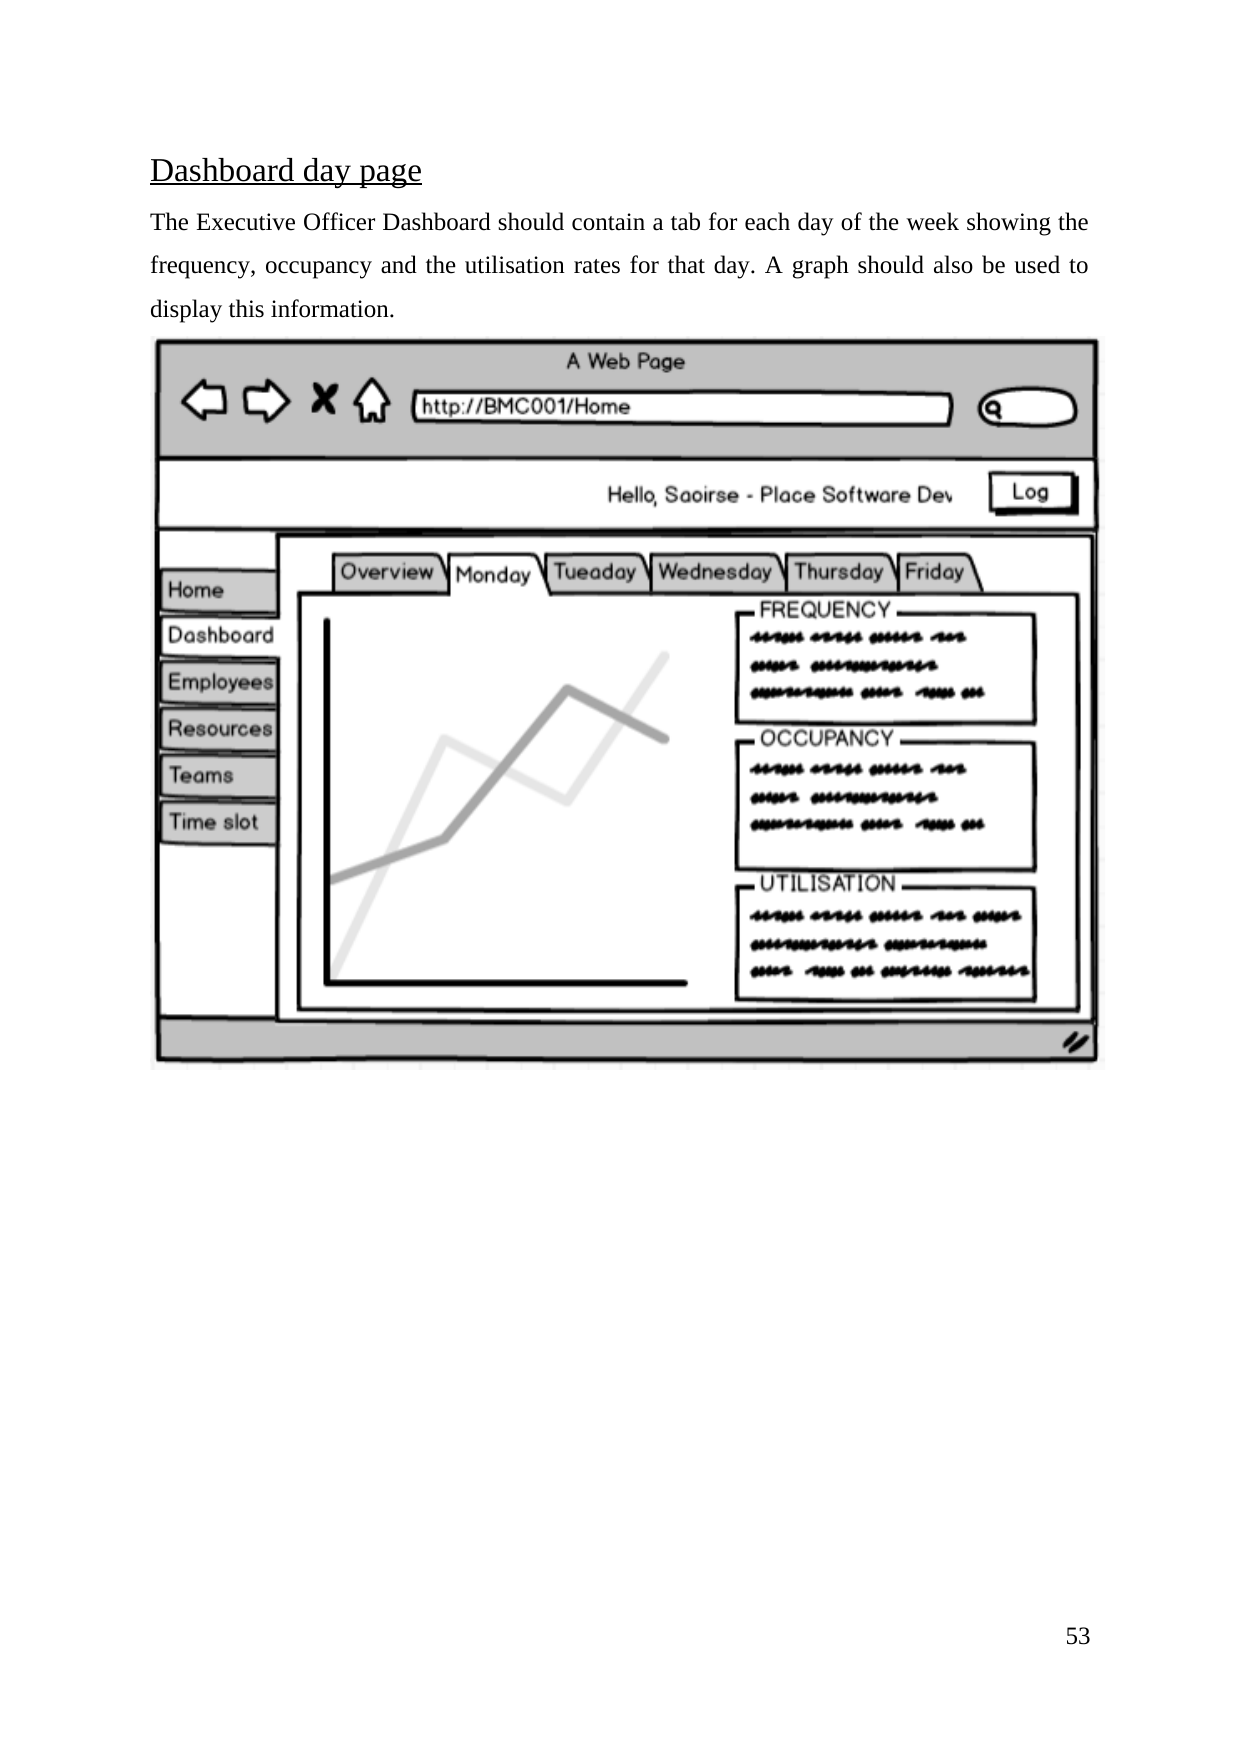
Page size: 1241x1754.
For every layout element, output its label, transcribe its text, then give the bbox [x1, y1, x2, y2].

text The Executive Officer Dashboard should contain a tab for each day of the week showing the frequency, occupancy and the utilisation rates for that day. A graph should also be used to display this information. [150, 207, 1090, 322]
text Dashboard day page [150, 150, 1090, 188]
picture [150, 336, 1105, 1070]
